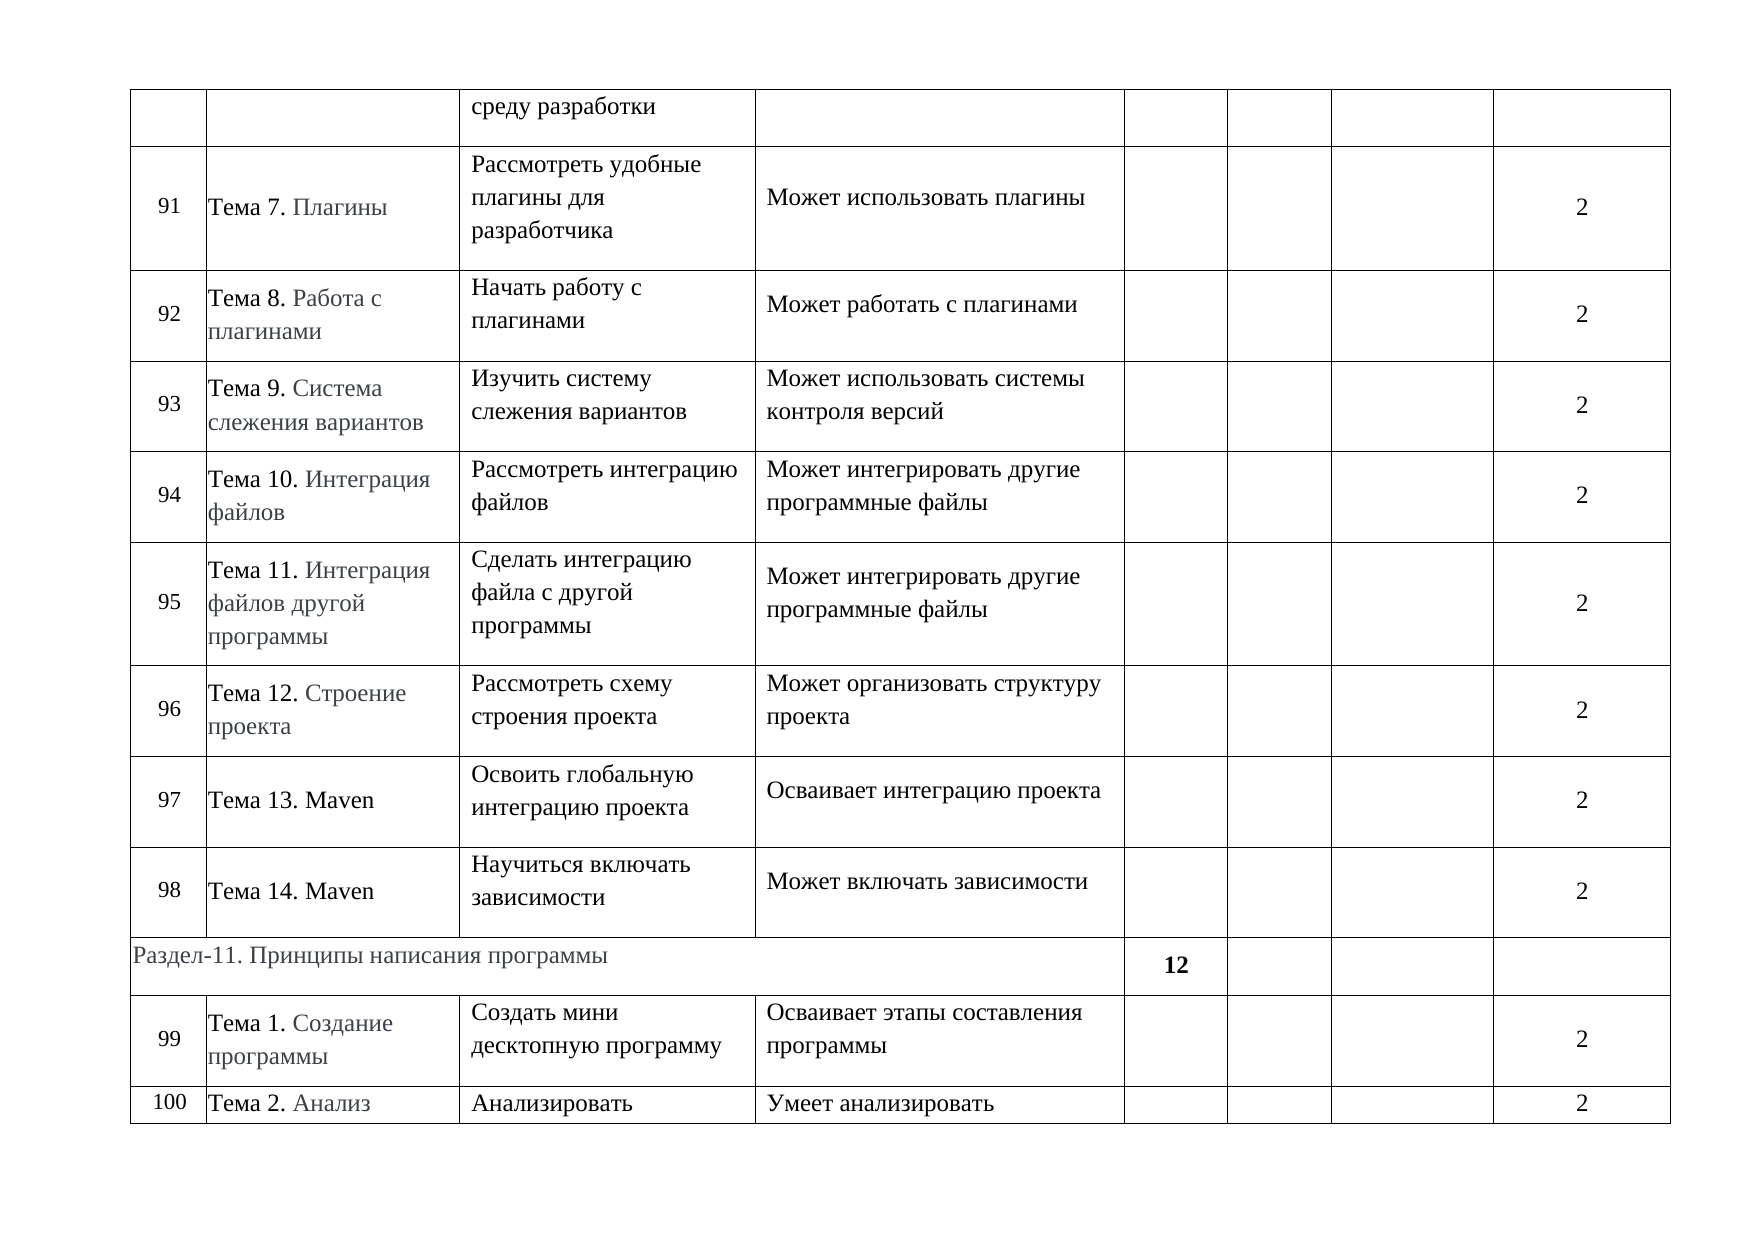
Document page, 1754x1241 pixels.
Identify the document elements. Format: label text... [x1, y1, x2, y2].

table_cell Может интегрировать другие программные файлы [756, 452, 1124, 542]
table_cell [1125, 848, 1227, 937]
table_cell 100 [131, 1087, 206, 1123]
table_cell [1125, 271, 1227, 361]
table_cell Сделать интеграцию файла с другой программы [460, 543, 755, 665]
table_cell 96 [131, 666, 206, 756]
table_cell [1228, 996, 1331, 1086]
table_cell 2 [1494, 996, 1670, 1086]
table_cell [1332, 938, 1493, 995]
table_cell [1332, 452, 1493, 542]
table_cell Осваивает этапы составления программы [756, 996, 1124, 1086]
table_cell [1494, 938, 1670, 995]
table_cell 2 [1494, 271, 1670, 361]
table_cell Изучить систему слежения вариантов [460, 362, 755, 451]
table_cell Тема 13. Maven [207, 757, 459, 847]
table_cell [1125, 147, 1227, 270]
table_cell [756, 1087, 1124, 1123]
table_cell 2 [1494, 90, 1670, 146]
table_cell [1228, 452, 1331, 542]
table_cell Тема 10. Интеграция файлов [207, 452, 459, 542]
table_cell Может организовать структуру проекта [756, 666, 1124, 756]
table_cell [1125, 452, 1227, 542]
table_cell Может интегрировать другие программные файлы [756, 543, 1124, 665]
table_cell 99 [131, 996, 206, 1086]
table_cell Рассмотреть схему строения проекта [460, 666, 755, 756]
table_cell Рассмотреть интеграцию файлов [460, 452, 755, 542]
table_cell [1125, 757, 1227, 847]
table_cell [1125, 362, 1227, 451]
table_cell 93 [131, 362, 206, 451]
table_cell [1228, 147, 1331, 270]
table_cell 2 [1494, 757, 1670, 847]
table_cell [1332, 90, 1493, 146]
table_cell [460, 90, 755, 146]
table_cell [1228, 666, 1331, 756]
table_cell Тема 8. Работа с плагинами [207, 271, 459, 361]
table_cell Осваивает интеграцию проекта [756, 757, 1124, 847]
table_cell [1332, 848, 1493, 937]
table_cell Научиться включать зависимости [460, 848, 755, 937]
table_cell 2 [1494, 362, 1670, 451]
table_cell Тема 14. Maven [207, 848, 459, 937]
table_cell [1125, 90, 1227, 146]
table_cell Раздел-11. Принципы написания программы [131, 938, 1124, 995]
table_cell [1332, 757, 1493, 847]
table_cell [1332, 543, 1493, 665]
table_cell 92 [131, 271, 206, 361]
table_cell [1332, 271, 1493, 361]
table_cell Тема 7. Плагины [207, 147, 459, 270]
table_cell 2 [1494, 543, 1670, 665]
table_cell [1228, 938, 1331, 995]
table_cell [1125, 543, 1227, 665]
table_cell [756, 90, 1124, 146]
table_cell 2 [1494, 147, 1670, 270]
table_cell 90 [131, 90, 206, 146]
table_cell [1228, 848, 1331, 937]
table_cell Может работать с плагинами [756, 271, 1124, 361]
table_cell 97 [131, 757, 206, 847]
table_cell [1228, 543, 1331, 665]
table_cell [1228, 362, 1331, 451]
table_cell Тема 12. Строение проекта [207, 666, 459, 756]
table_cell 12 [1125, 938, 1227, 995]
table_cell 2 [1494, 848, 1670, 937]
table_cell Тема 11. Интеграция файлов другой программы [207, 543, 459, 665]
table_cell Может использовать системы контроля версий [756, 362, 1124, 451]
table_cell Может использовать плагины [756, 147, 1124, 270]
table_cell [1125, 1087, 1227, 1123]
table_cell [1332, 666, 1493, 756]
table_cell [1332, 996, 1493, 1086]
table_cell 98 [131, 848, 206, 937]
table_cell 91 [131, 147, 206, 270]
table_cell [1125, 996, 1227, 1086]
table_cell [1228, 757, 1331, 847]
table_cell Может включать зависимости [756, 848, 1124, 937]
table_cell [1228, 271, 1331, 361]
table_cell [207, 1087, 459, 1123]
table_cell [1332, 147, 1493, 270]
table_cell [1228, 90, 1331, 146]
table_cell Рассмотреть удобные плагины для разработчика [460, 147, 755, 270]
table_cell Начать работу с плагинами [460, 271, 755, 361]
table_cell 95 [131, 543, 206, 665]
table_cell Создать мини десктопную программу [460, 996, 755, 1086]
table_cell 2 [1494, 1087, 1670, 1123]
table_cell Тема 9. Система слежения вариантов [207, 362, 459, 451]
table_cell Освоить глобальную интеграцию проекта [460, 757, 755, 847]
table_cell [1332, 362, 1493, 451]
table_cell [460, 1087, 755, 1123]
table_cell 2 [1494, 452, 1670, 542]
table_cell [1228, 1087, 1331, 1123]
table_cell [1125, 666, 1227, 756]
table_cell [1332, 1087, 1493, 1123]
table_cell 2 [1494, 666, 1670, 756]
table_cell 94 [131, 452, 206, 542]
table_cell Тема 1. Создание программы [207, 996, 459, 1086]
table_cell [207, 90, 459, 146]
